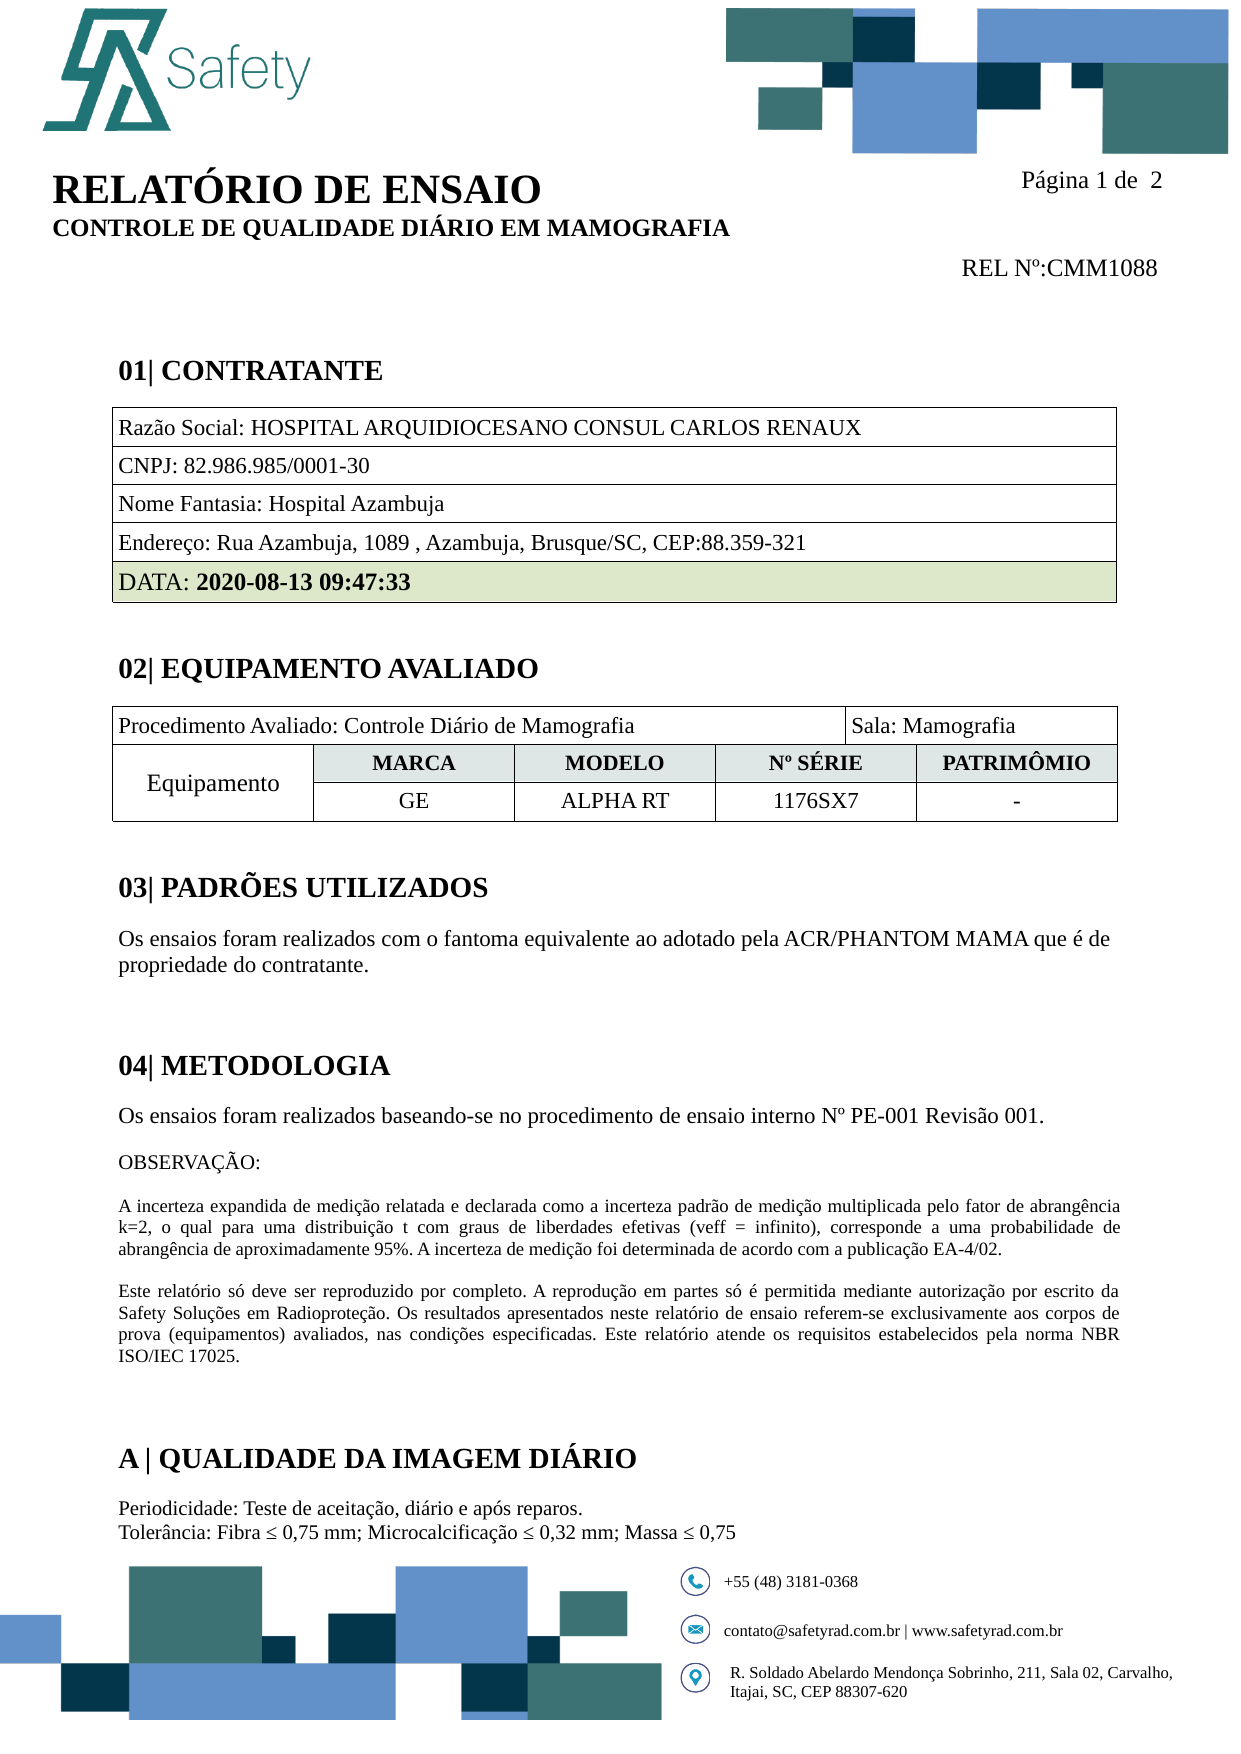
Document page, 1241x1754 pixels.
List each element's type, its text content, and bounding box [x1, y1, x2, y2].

text Tolerância: Fibra ≤ 0,75 mm; Microcalcificação ≤ 0,32 mm; Massa ≤ 0,75 [118, 1520, 1122, 1544]
text A | QUALIDADE DA IMAGEM DIÁRIO [118, 1442, 1122, 1475]
picture [680, 1614, 710, 1644]
picture [0, 1566, 662, 1720]
table_cell Equipamento [113, 745, 313, 821]
table_cell MARCA [314, 745, 514, 781]
text OBSERVAÇÃO: [118, 1150, 1122, 1174]
text A incerteza expandida de medição relatada e declarada como a incerteza padrão de medição multiplicada pelo fator de abrangência k=2, o qual para uma distribuição t com graus de liberdades efetivas (veff = infinito), corresponde a uma probabilidade de abrangência de aproximadamente 95%. A incerteza de medição foi determinada de acordo com a publicação EA-4/02. [118, 1194, 1122, 1259]
table_cell Nome Fantasia: Hospital Azambuja [113, 485, 1116, 522]
text 02| EQUIPAMENTO AVALIADO [118, 651, 1122, 685]
table_cell DATA: 2020-08-13 09:47:33 [113, 562, 1116, 601]
text 01| CONTRATANTE [118, 353, 1122, 386]
picture [725, 8, 1229, 154]
picture [42, 8, 311, 131]
table_cell - [917, 783, 1117, 821]
table_cell Nº SÉRIE [716, 745, 916, 781]
text 04| METODOLOGIA [118, 1048, 1122, 1082]
table_cell PATRIMÔMIO [917, 745, 1117, 781]
text Este relatório só deve ser reproduzido por completo. A reprodução em partes só é permitida mediante autorização por escrito da Safety Soluções em Radioproteção. Os resultados apresentados neste relatório de ensaio referem-se exclusivamente aos corpos de prova (equipamentos) avaliados, nas condições especificadas. Este relatório atende os requisitos estabelecidos pela norma NBR ISO/IEC 17025. [118, 1280, 1122, 1366]
text 03| PADRÕES UTILIZADOS [118, 871, 1122, 904]
picture [680, 1663, 710, 1693]
table_header Sala: Mamografia [846, 707, 1117, 744]
text Os ensaios foram realizados baseando-se no procedimento de ensaio interno Nº PE-001 Revisão 001. [118, 1102, 1122, 1129]
table_cell MODELO [515, 745, 715, 781]
table_header Procedimento Avaliado: Controle Diário de Mamografia [113, 707, 845, 744]
table_cell ALPHA RT [515, 783, 715, 821]
picture [680, 1566, 710, 1596]
table_cell Endereço: Rua Azambuja, 1089 , Azambuja, Brusque/SC, CEP:88.359-321 [113, 523, 1116, 561]
text Periodicidade: Teste de aceitação, diário e após reparos. [118, 1496, 1122, 1520]
table_header Razão Social: HOSPITAL ARQUIDIOCESANO CONSUL CARLOS RENAUX [113, 408, 1116, 446]
text Os ensaios foram realizados com o fantoma equivalente ao adotado pela ACR/PHANTOM MAMA que é de propriedade do contratante. [118, 925, 1122, 978]
table_cell 1176SX7 [716, 783, 916, 821]
table_cell GE [314, 783, 514, 821]
table_cell CNPJ: 82.986.985/0001-30 [113, 447, 1116, 484]
